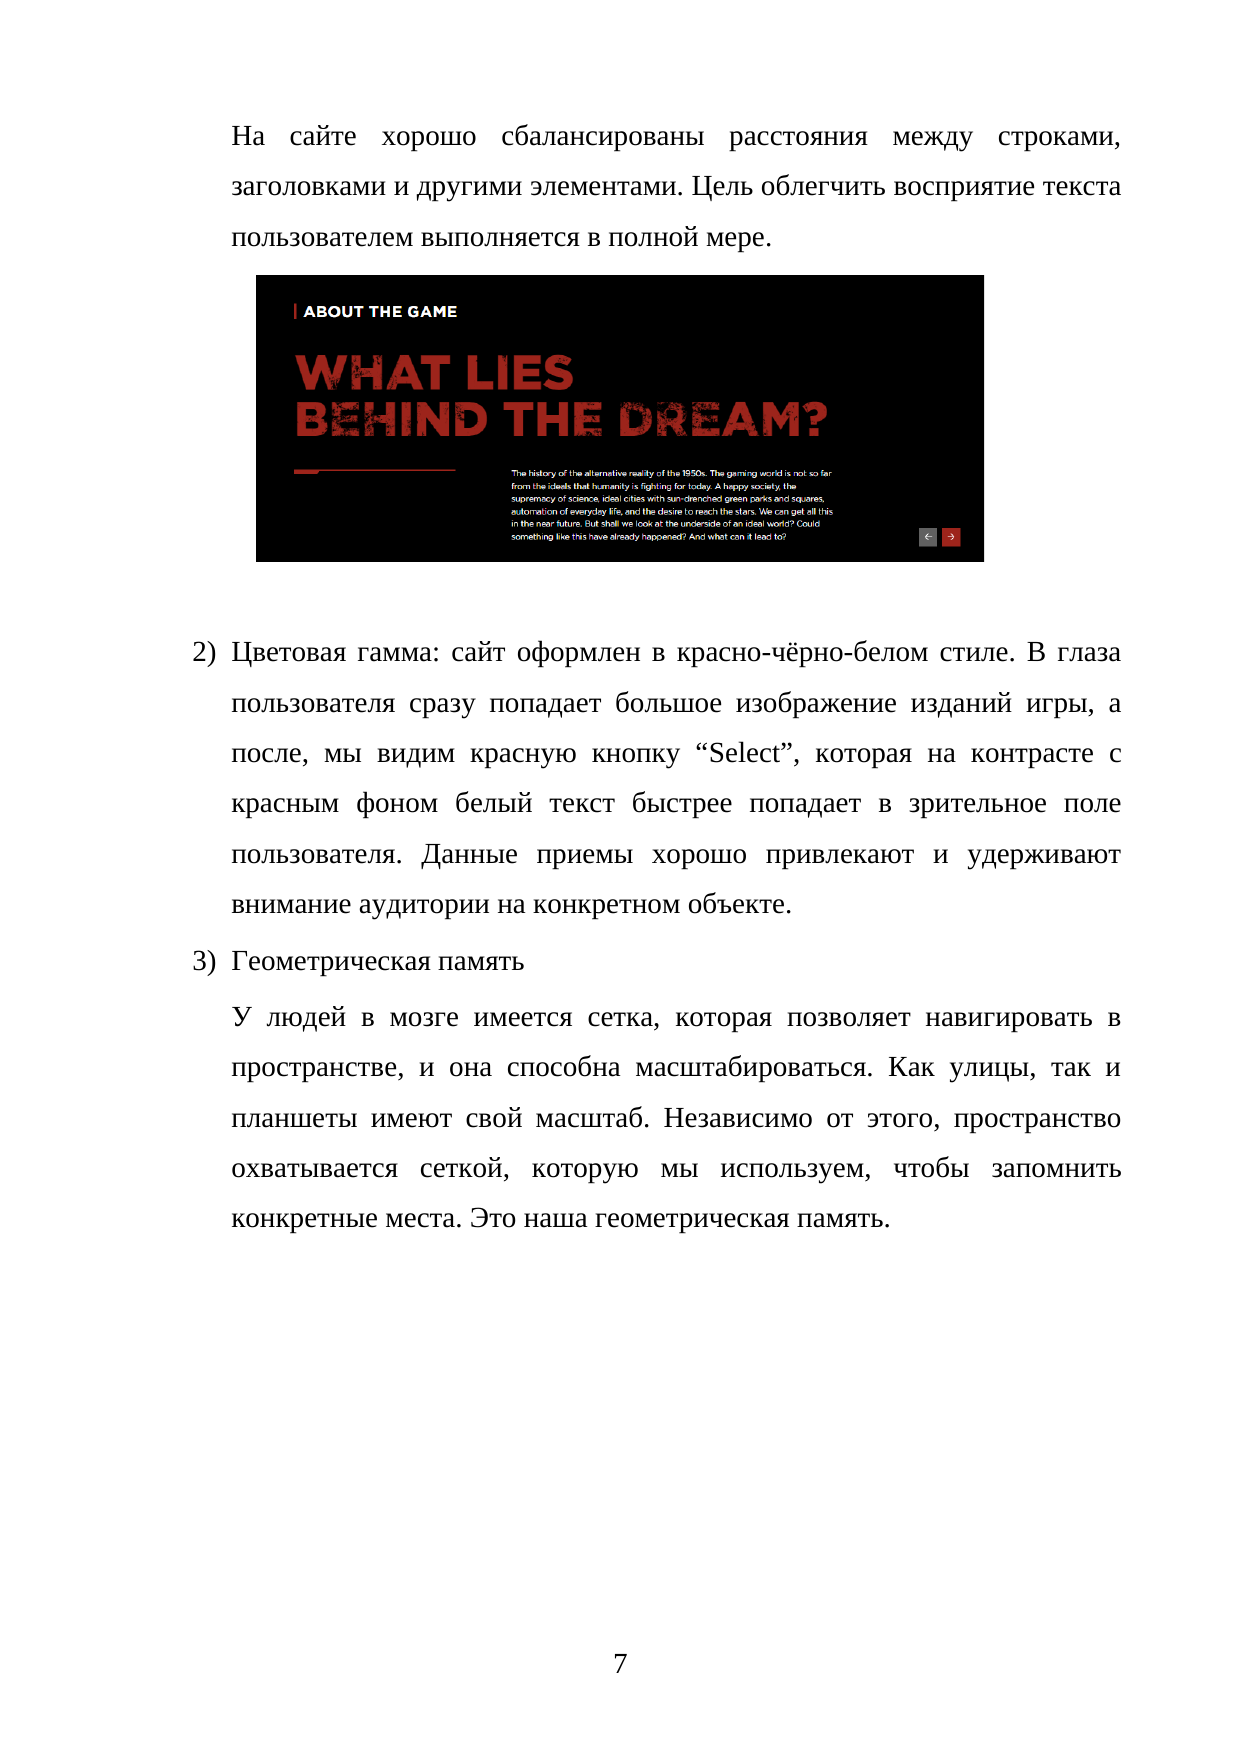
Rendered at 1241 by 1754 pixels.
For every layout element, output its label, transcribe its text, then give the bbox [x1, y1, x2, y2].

picture [256, 275, 985, 562]
list Цветовая гамма: сайт оформлен в красно-чёрно-белом стиле. В глаза пользователя сразу попадает большое изображение изданий игры, а после, мы видим красную кнопку “Select”, которая на контрасте с красным фоном белый текст быстрее попадает в зрительное поле пользователя. Данные приемы хорошо привлекают и удерживают внимание аудитории на конкретном объекте. [192, 634, 1122, 920]
list Геометрическая память [192, 943, 1122, 976]
text На сайте хорошо сбалансированы расстояния между строками, заголовками и другими элементами. Цель облегчить восприятие текста пользователем выполняется в полной мере. [231, 118, 1122, 252]
text У людей в мозге имеется сетка, которая позволяет навигировать в пространстве, и она способна масштабироваться. Как улицы, так и планшеты имеют свой масштаб. Независимо от этого, пространство охватывается сеткой, которую мы используем, чтобы запомнить конкретные места. Это наша геометрическая память. [231, 999, 1122, 1234]
